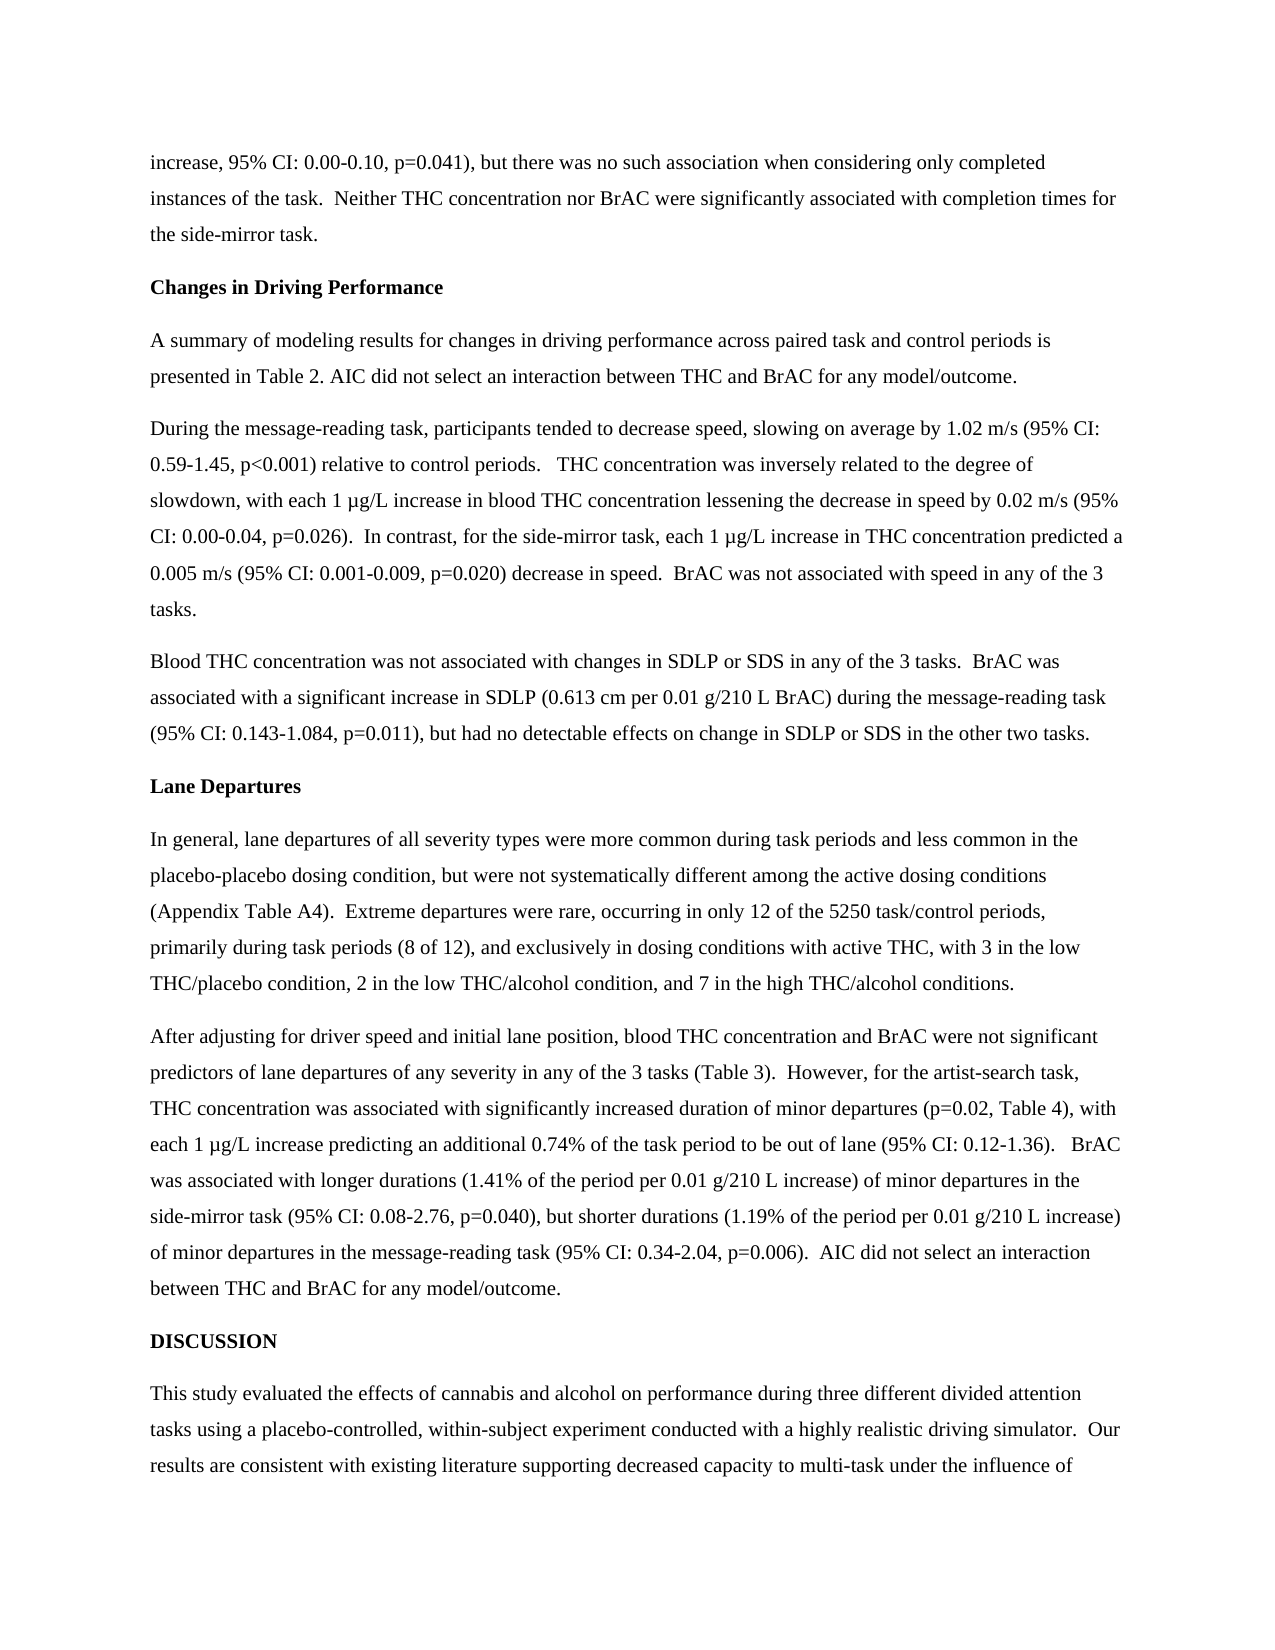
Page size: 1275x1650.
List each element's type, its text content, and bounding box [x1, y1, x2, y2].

text DISCUSSION [150, 1328, 1125, 1353]
text A summary of modeling results for changes in driving performance across paired task and control periods is presented in Table 2. AIC did not select an interaction between THC and BrAC for any model/outcome. [150, 327, 1125, 388]
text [150, 1381, 1125, 1477]
text Changes in Driving Performance [150, 275, 1125, 299]
text Blood THC concentration was not associated with changes in SDLP or SDS in any of the 3 tasks. BrAC was associated with a significant increase in SDLP (0.613 cm per 0.01 g/210 L BrAC) during the message-reading task (95% CI: 0.143-1.084, p=0.011), but had no detectable effects on change in SDLP or SDS in the other two tasks. [150, 649, 1125, 745]
text Lane Departures [150, 774, 1125, 798]
text During the message-reading task, participants tended to decrease speed, slowing on average by 1.02 m/s (95% CI: 0.59-1.45, p<0.001) relative to control periods. THC concentration was inversely related to the degree of slowdown, with each 1 µg/L increase in blood THC concentration lessening the decrease in speed by 0.02 m/s (95% CI: 0.00-0.04, p=0.026). In contrast, for the side-mirror task, each 1 µg/L increase in THC concentration predicted a 0.005 m/s (95% CI: 0.001-0.009, p=0.020) decrease in speed. BrAC was not associated with speed in any of the 3 tasks. [150, 416, 1125, 621]
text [150, 150, 1125, 246]
text In general, lane departures of all severity types were more common during task periods and less common in the placebo-placebo dosing condition, but were not systematically different among the active dosing conditions (Appendix Table A4). Extreme departures were rare, occurring in only 12 of the 5250 task/control periods, primarily during task periods (8 of 12), and exclusively in dosing conditions with active THC, with 3 in the low THC/placebo condition, 2 in the low THC/alcohol condition, and 7 in the high THC/alcohol conditions. [150, 827, 1125, 995]
text After adjusting for driver speed and initial lane position, blood THC concentration and BrAC were not significant predictors of lane departures of any severity in any of the 3 tasks (Table 3). However, for the artist-search task, THC concentration was associated with significantly increased duration of minor departures (p=0.02, Table 4), with each 1 µg/L increase predicting an additional 0.74% of the task period to be out of lane (95% CI: 0.12-1.36). BrAC was associated with longer durations (1.41% of the period per 0.01 g/210 L increase) of minor departures in the side-mirror task (95% CI: 0.08-2.76, p=0.040), but shorter durations (1.19% of the period per 0.01 g/210 L increase) of minor departures in the message-reading task (95% CI: 0.34-2.04, p=0.006). AIC did not select an interaction between THC and BrAC for any model/outcome. [150, 1023, 1125, 1300]
